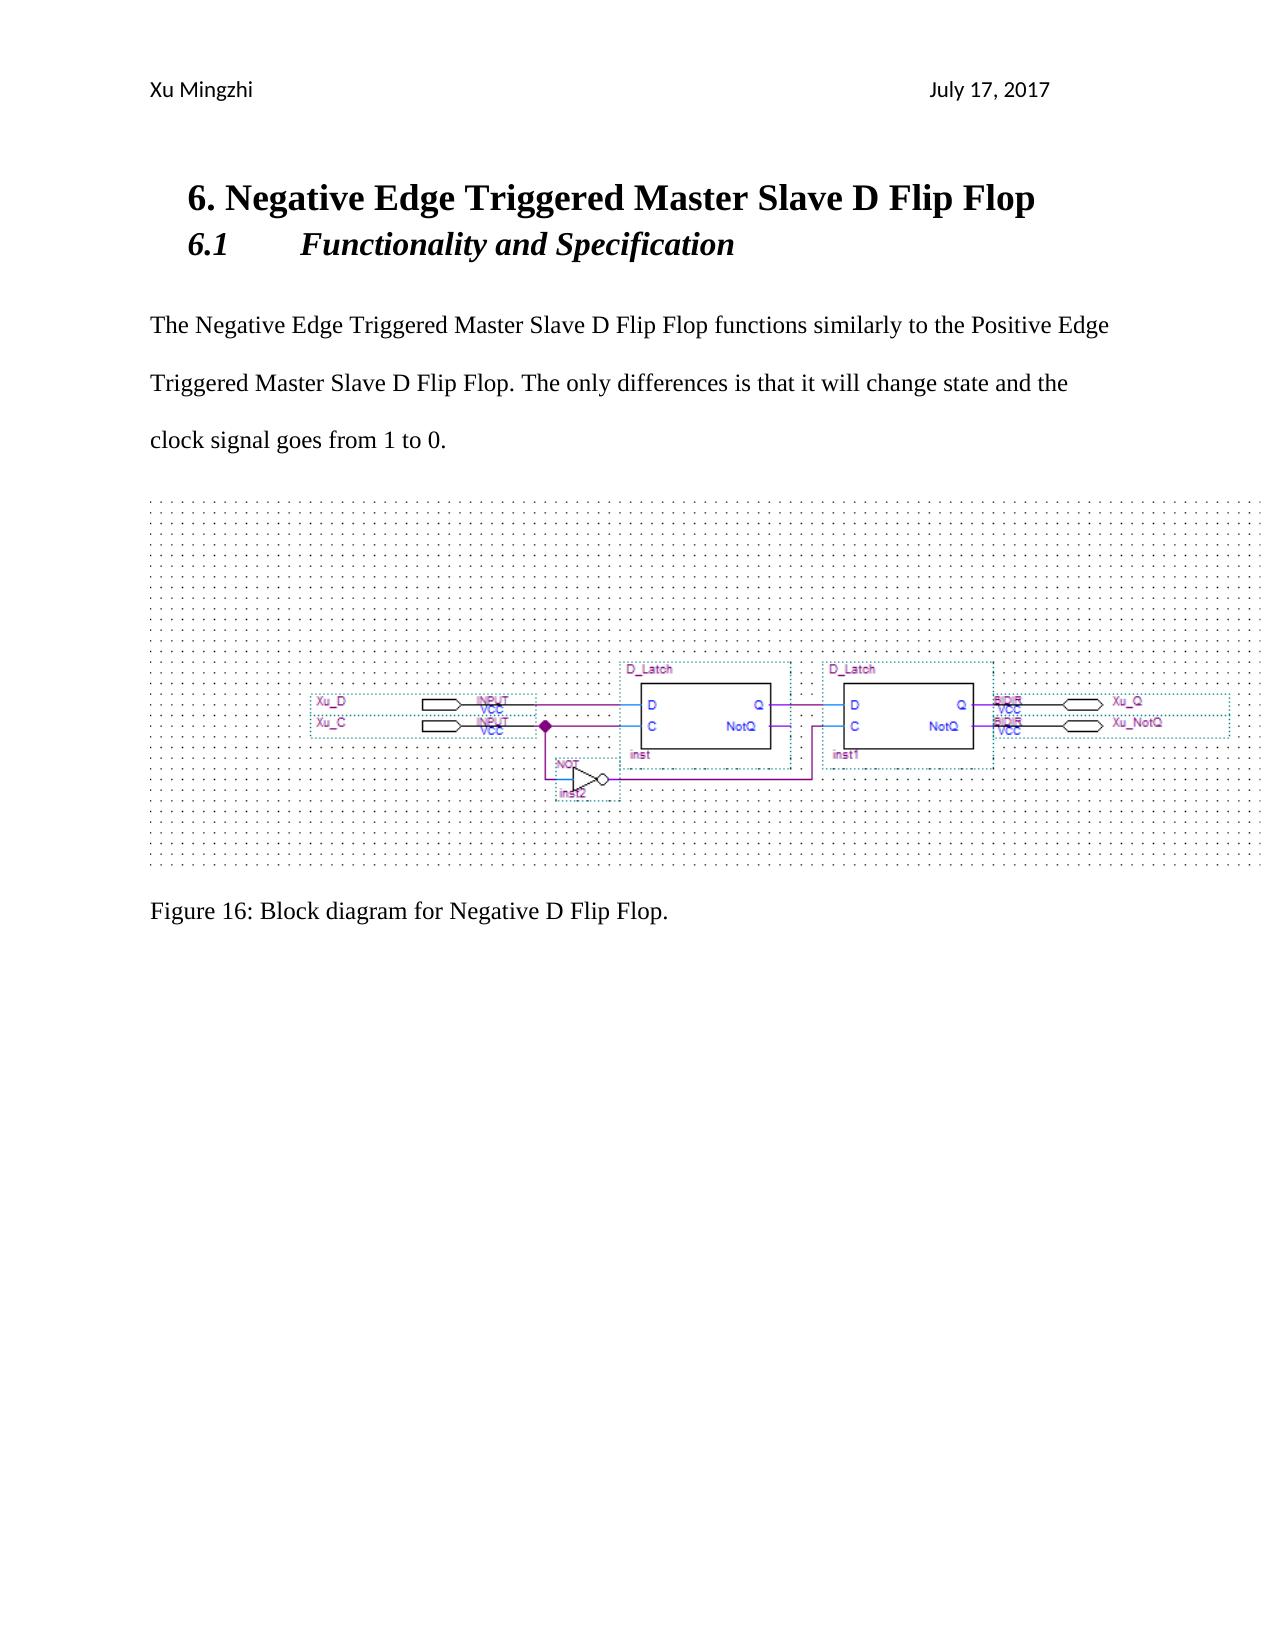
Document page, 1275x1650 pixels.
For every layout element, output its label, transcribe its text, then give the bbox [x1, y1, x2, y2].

subtitle Functionality and Specification [187, 224, 1125, 263]
text The Negative Edge Triggered Master Slave D Flip Flop functions similarly to the Positive Edge Triggered Master Slave D Flip Flop. The only differences is that it will change state and the clock signal goes from 1 to 0. [150, 311, 1125, 454]
subtitle Negative Edge Triggered Master Slave D Flip Flop [187, 175, 1125, 218]
picture [150, 499, 1261, 867]
text Figure 16: Block diagram for Negative D Flip Flop. [150, 867, 1125, 924]
